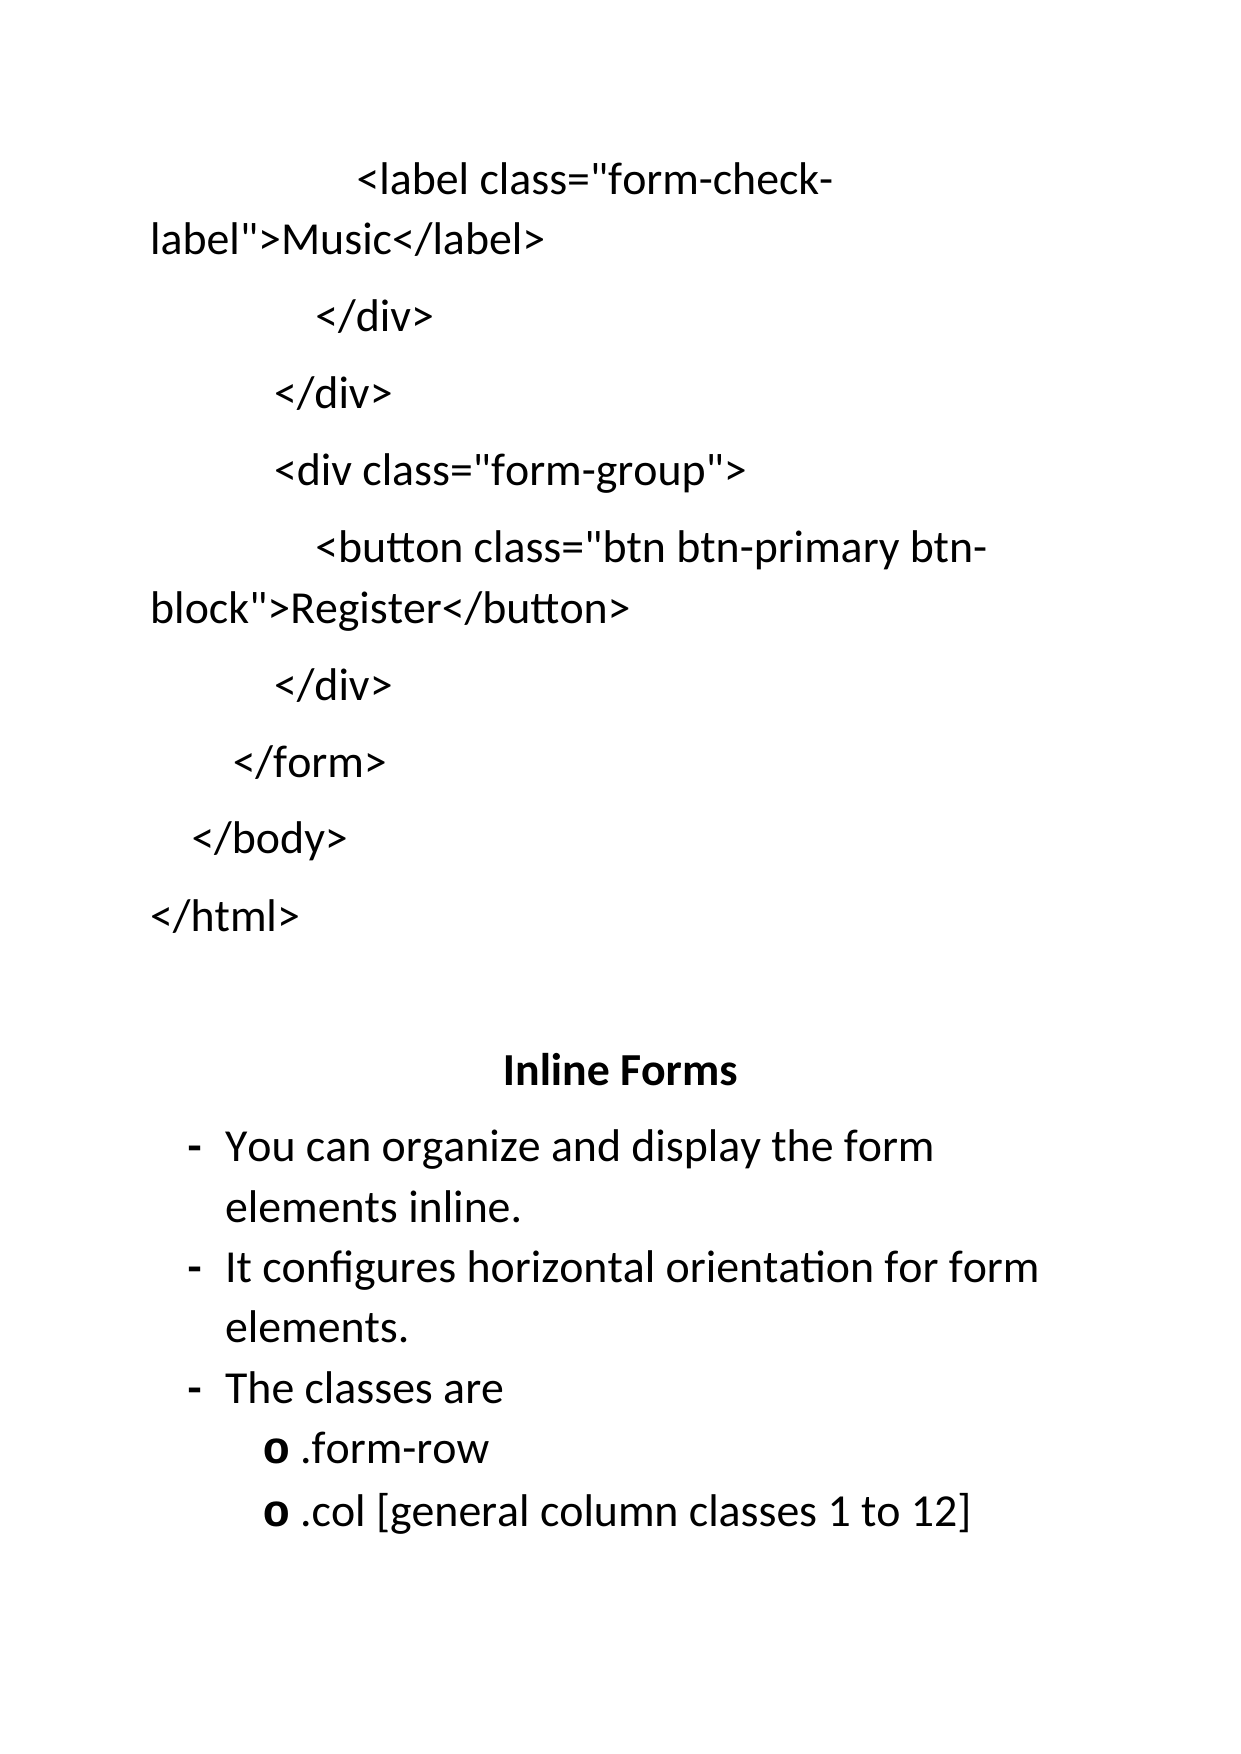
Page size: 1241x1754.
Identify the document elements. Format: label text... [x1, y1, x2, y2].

list It configures horizontal orientation for form elements. [187, 1238, 1090, 1354]
text </div> [150, 364, 1090, 420]
text <div class="form-group"> [150, 441, 1090, 497]
text </div> [150, 287, 1090, 343]
list .col [general column classes 1 to 12] [262, 1482, 1090, 1540]
text </form> [150, 732, 1090, 788]
list The classes are [187, 1359, 1090, 1414]
list .form-row [262, 1419, 1090, 1477]
list You can organize and display the form elements inline. [187, 1117, 1090, 1234]
text </html> [150, 886, 1090, 942]
text </body> [150, 809, 1090, 865]
text Inline Forms [150, 1040, 1090, 1096]
text <label class="form-check-label">Music</label> [150, 150, 1090, 266]
text </div> [150, 656, 1090, 711]
text <button class="btn btn-primary btn-block">Register</button> [150, 518, 1090, 634]
